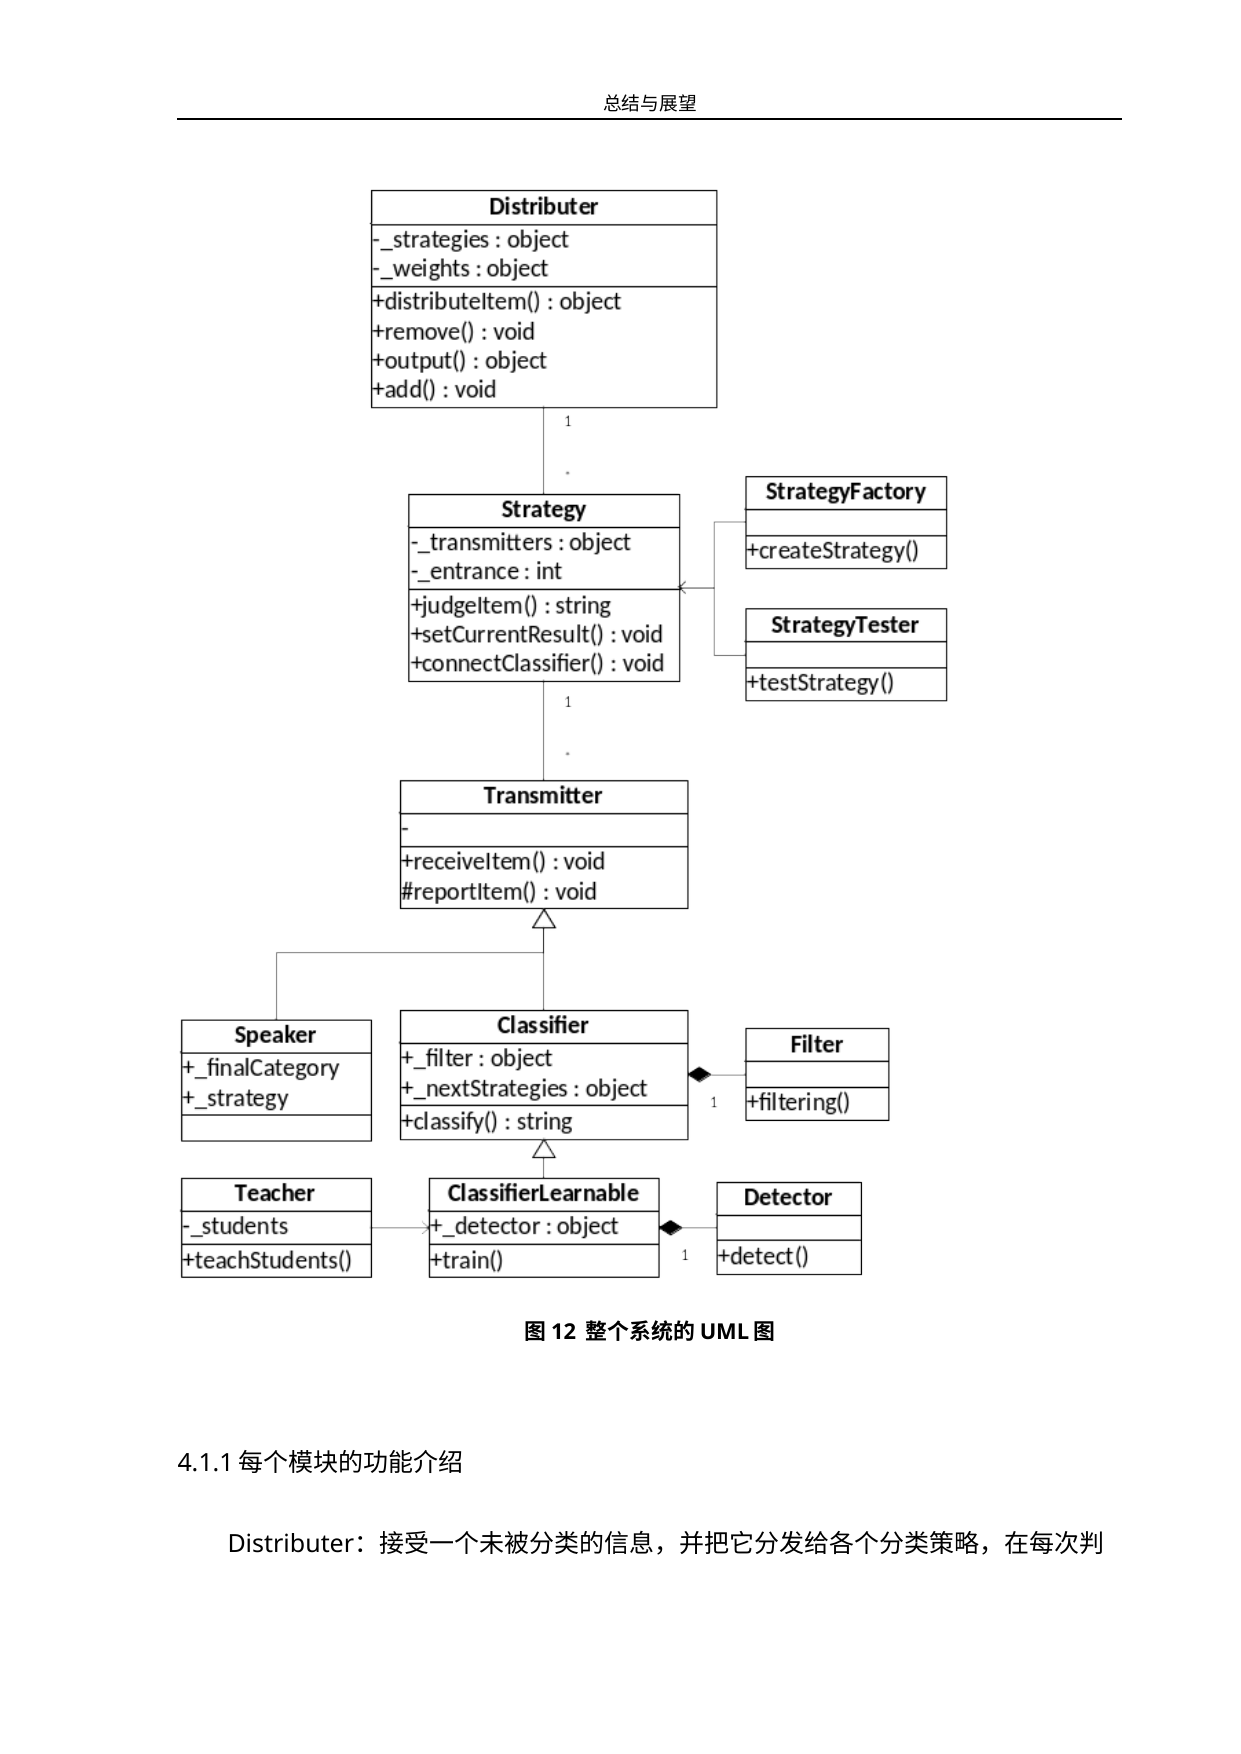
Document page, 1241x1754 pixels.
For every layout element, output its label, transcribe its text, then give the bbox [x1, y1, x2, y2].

text 图 12 整个系统的UML图 [177, 1314, 1122, 1346]
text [177, 1509, 1122, 1574]
subtitle 4.1.1每个模块的功能介绍 [177, 1428, 1122, 1493]
text 整个系统架构的UML图，如下图所示： [177, 162, 1122, 1299]
